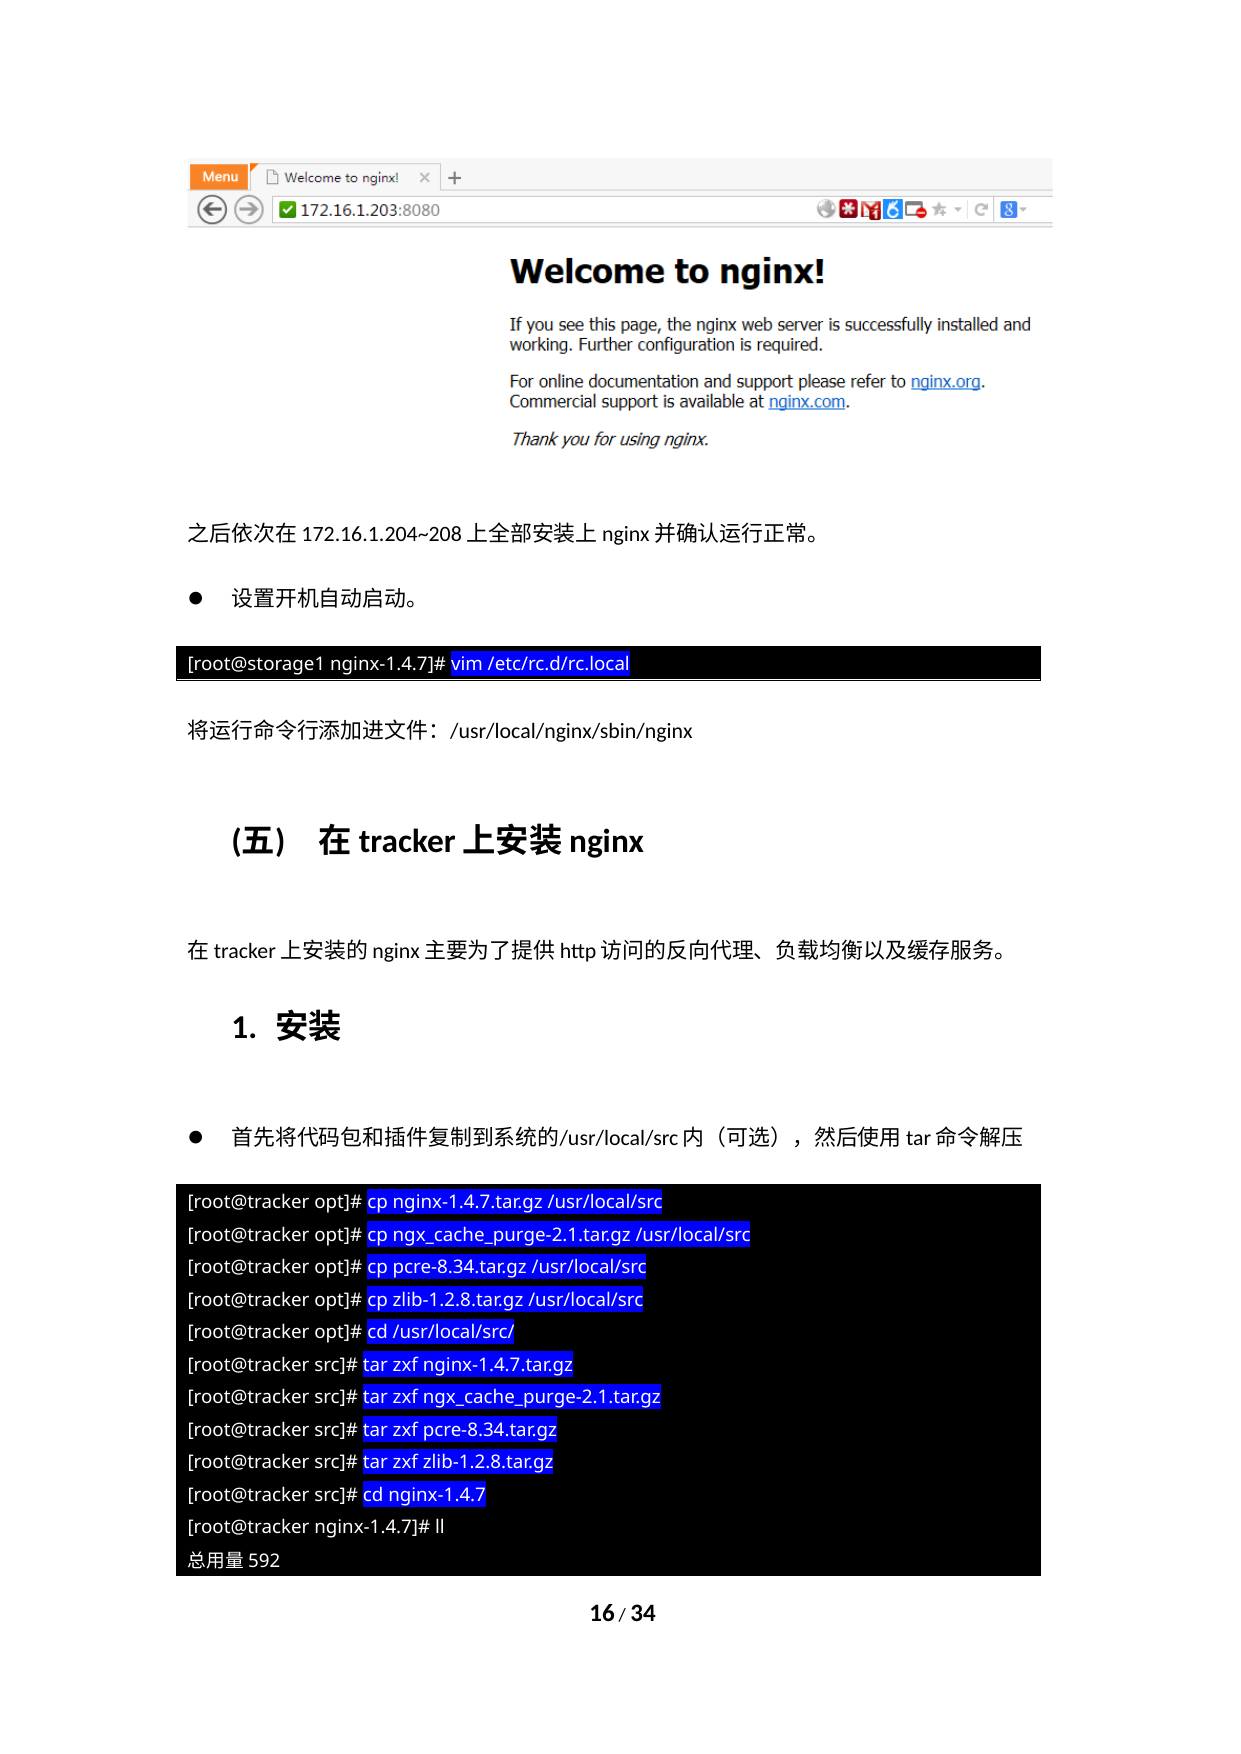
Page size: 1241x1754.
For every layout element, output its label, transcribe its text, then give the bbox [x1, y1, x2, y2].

table_header [root@storage1 nginx-1.4.7]# vim /etc/rc.d/rc.local [177, 647, 1040, 679]
text 在tracker上安装的nginx主要为了提供http访问的反向代理、负载均衡以及缓存服务。 [187, 932, 1053, 965]
picture [187, 158, 1053, 479]
text 之后依次在172.16.1.204~208上全部安装上nginx并确认运行正常。 [187, 516, 1053, 548]
subtitle 在tracker上安装nginx [231, 805, 1053, 870]
subtitle 安装 [231, 992, 1053, 1057]
list 设置开机自动启动。 [187, 581, 1053, 613]
text 将运行命令行添加进文件：/usr/local/nginx/sbin/nginx [187, 713, 1053, 746]
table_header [177, 1185, 1040, 1575]
list 首先将代码包和插件复制到系统的/usr/local/src内（可选），然后使用tar命令解压 [187, 1119, 1053, 1152]
